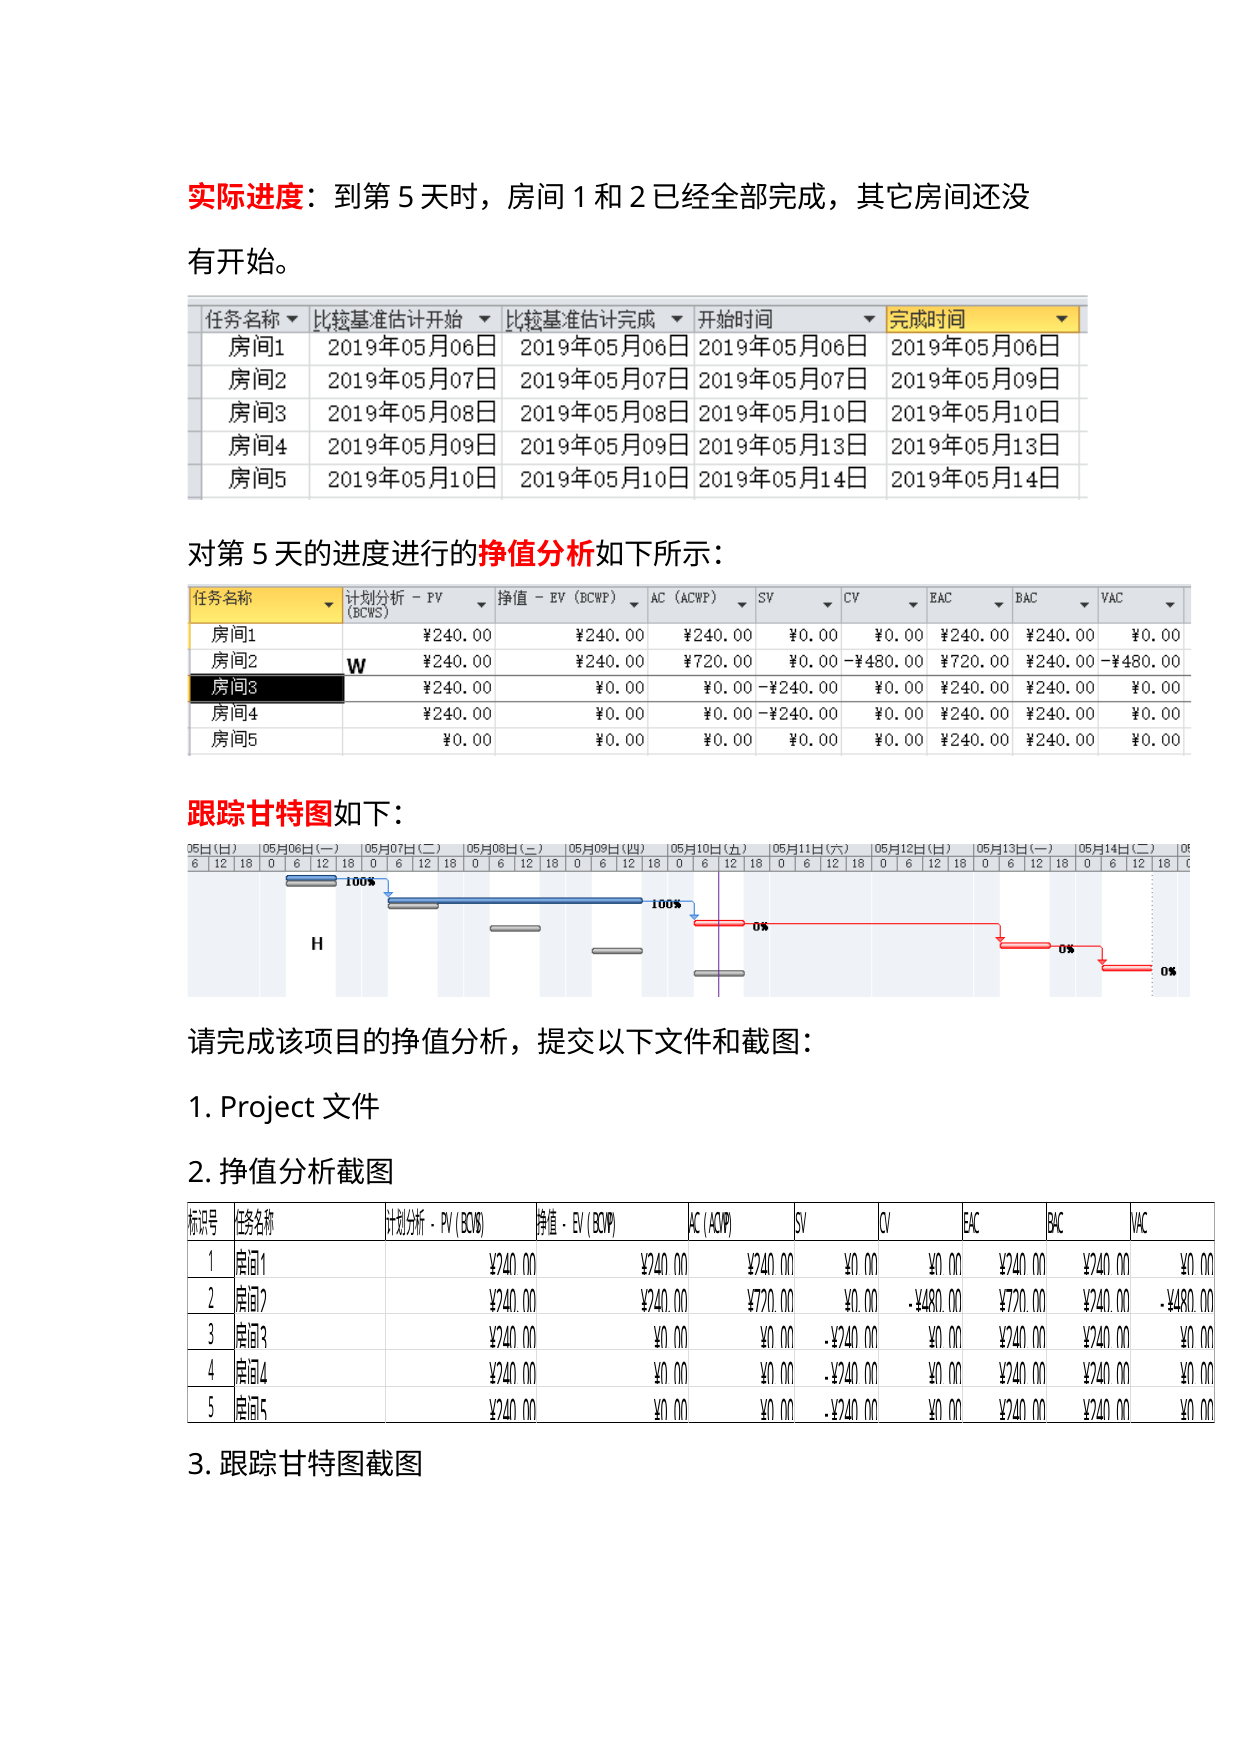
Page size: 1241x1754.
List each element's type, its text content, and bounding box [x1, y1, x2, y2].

text 3. 跟踪甘特图截图 [187, 1429, 1053, 1494]
picture [187, 292, 1088, 500]
text 1. Project 文件 [187, 1072, 1053, 1137]
text 对第5天的进度进行的挣值分析如下所示： [187, 519, 1053, 584]
text 实际进度：到第5天时，房间1和2已经全部完成，其它房间还没有开始。 [187, 162, 1053, 292]
text 跟踪甘特图如下： [187, 779, 1053, 844]
picture [187, 584, 1192, 756]
picture [187, 844, 1190, 997]
text 请完成该项目的挣值分析，提交以下文件和截图： [187, 1007, 1053, 1072]
text 2. 挣值分析截图 [187, 1137, 1053, 1202]
